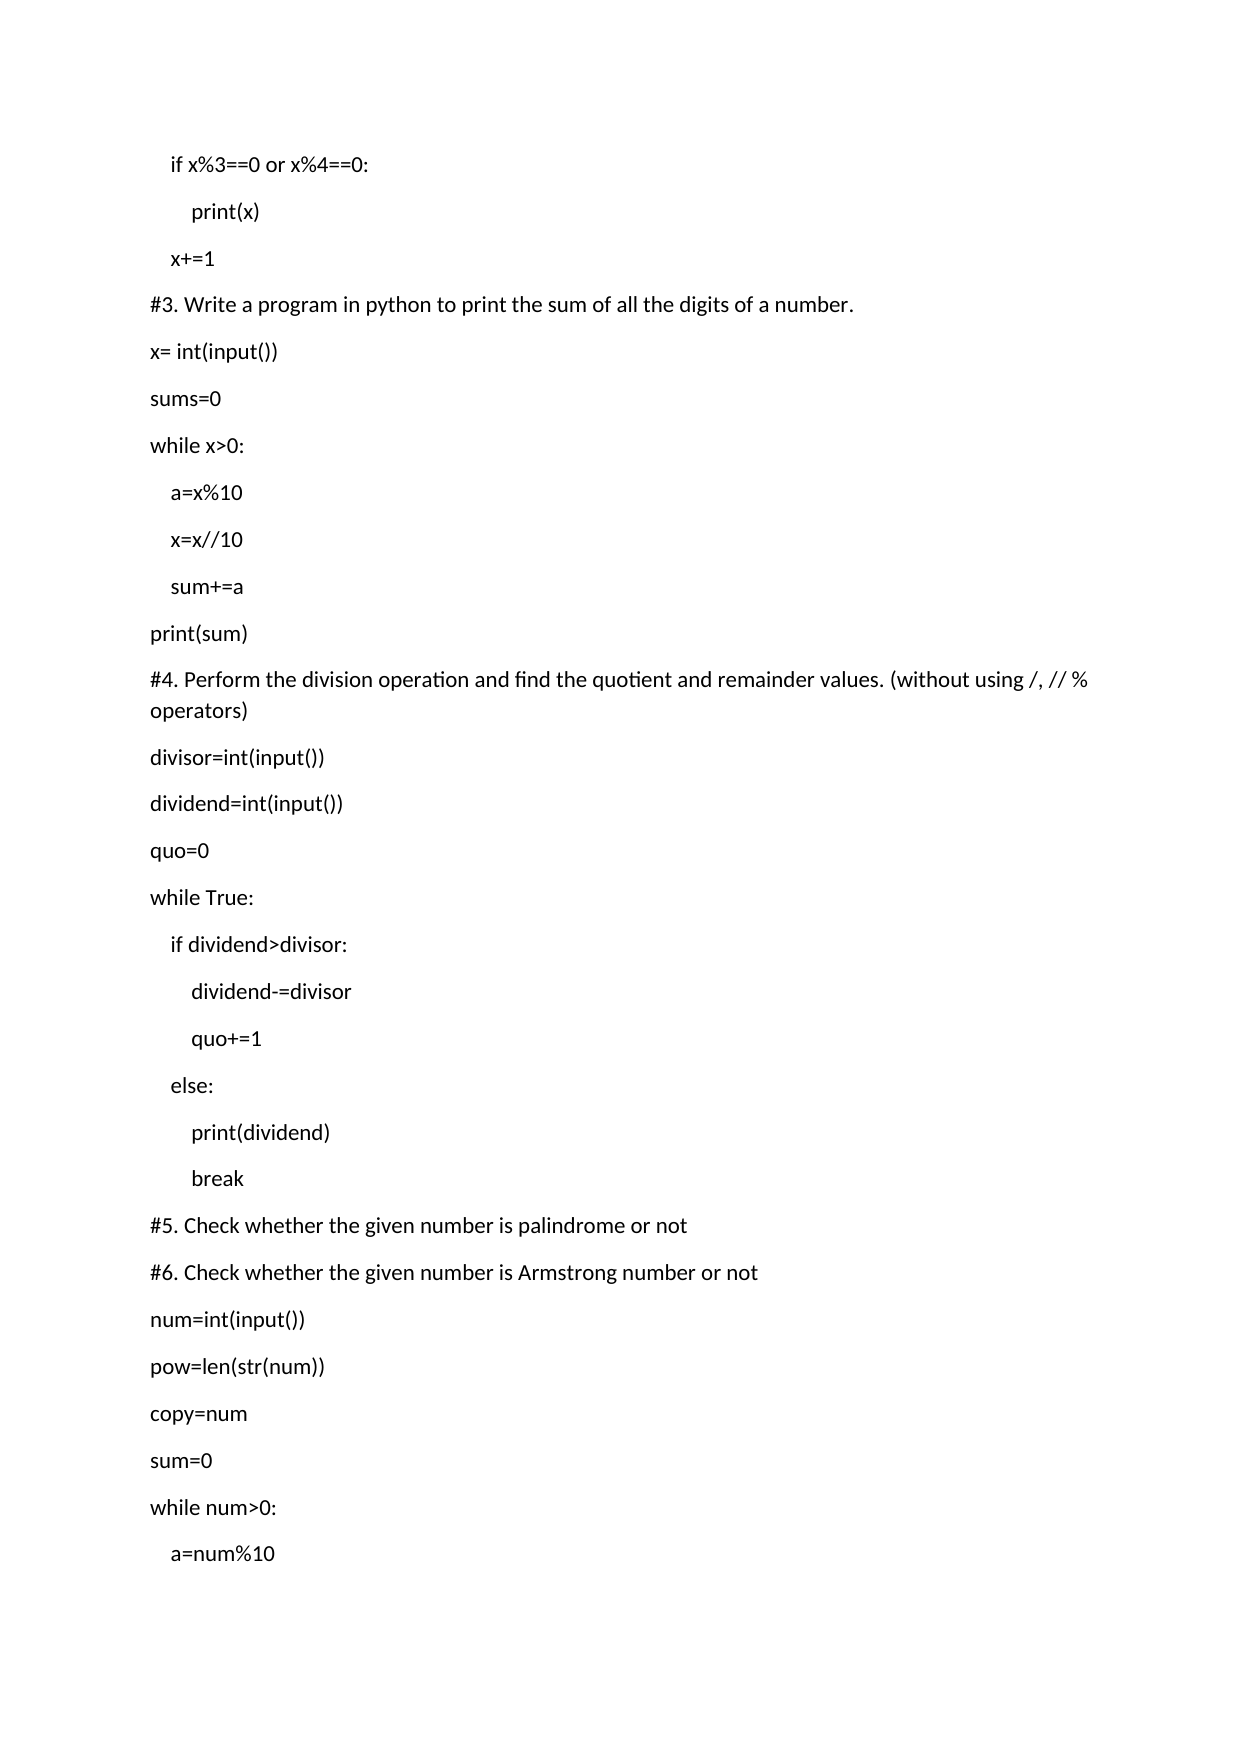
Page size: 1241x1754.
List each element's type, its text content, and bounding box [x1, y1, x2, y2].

text print(sum) [150, 619, 1090, 647]
text while True: [150, 883, 1090, 911]
text sum+=a [150, 572, 1090, 600]
text break [150, 1164, 1090, 1193]
text quo+=1 [150, 1024, 1090, 1052]
text divisor=int(input()) [150, 743, 1090, 771]
text x= int(input()) [150, 337, 1090, 366]
text #4. Perform the division operation and find the quotient and remainder values. (without using /, // % operators) [150, 666, 1090, 724]
text if dividend>divisor: [150, 930, 1090, 958]
text dividend=int(input()) [150, 789, 1090, 818]
text if x%3==0 or x%4==0: [150, 150, 1090, 178]
text while x>0: [150, 431, 1090, 459]
text while num>0: [150, 1493, 1090, 1521]
text copy=num [150, 1399, 1090, 1427]
text x+=1 [150, 244, 1090, 272]
text #3. Write a program in python to print the sum of all the digits of a number. [150, 291, 1090, 319]
text sums=0 [150, 384, 1090, 412]
text num=int(input()) [150, 1305, 1090, 1333]
text x=x//10 [150, 525, 1090, 553]
text #5. Check whether the given number is palindrome or not [150, 1211, 1090, 1239]
text a=x%10 [150, 478, 1090, 506]
text #6. Check whether the given number is Armstrong number or not [150, 1258, 1090, 1286]
text print(x) [150, 197, 1090, 225]
text sum=0 [150, 1446, 1090, 1474]
text print(dividend) [150, 1118, 1090, 1146]
text dividend-=divisor [150, 977, 1090, 1005]
text else: [150, 1071, 1090, 1099]
text pow=len(str(num)) [150, 1352, 1090, 1380]
text a=num%10 [150, 1539, 1090, 1568]
text quo=0 [150, 836, 1090, 864]
